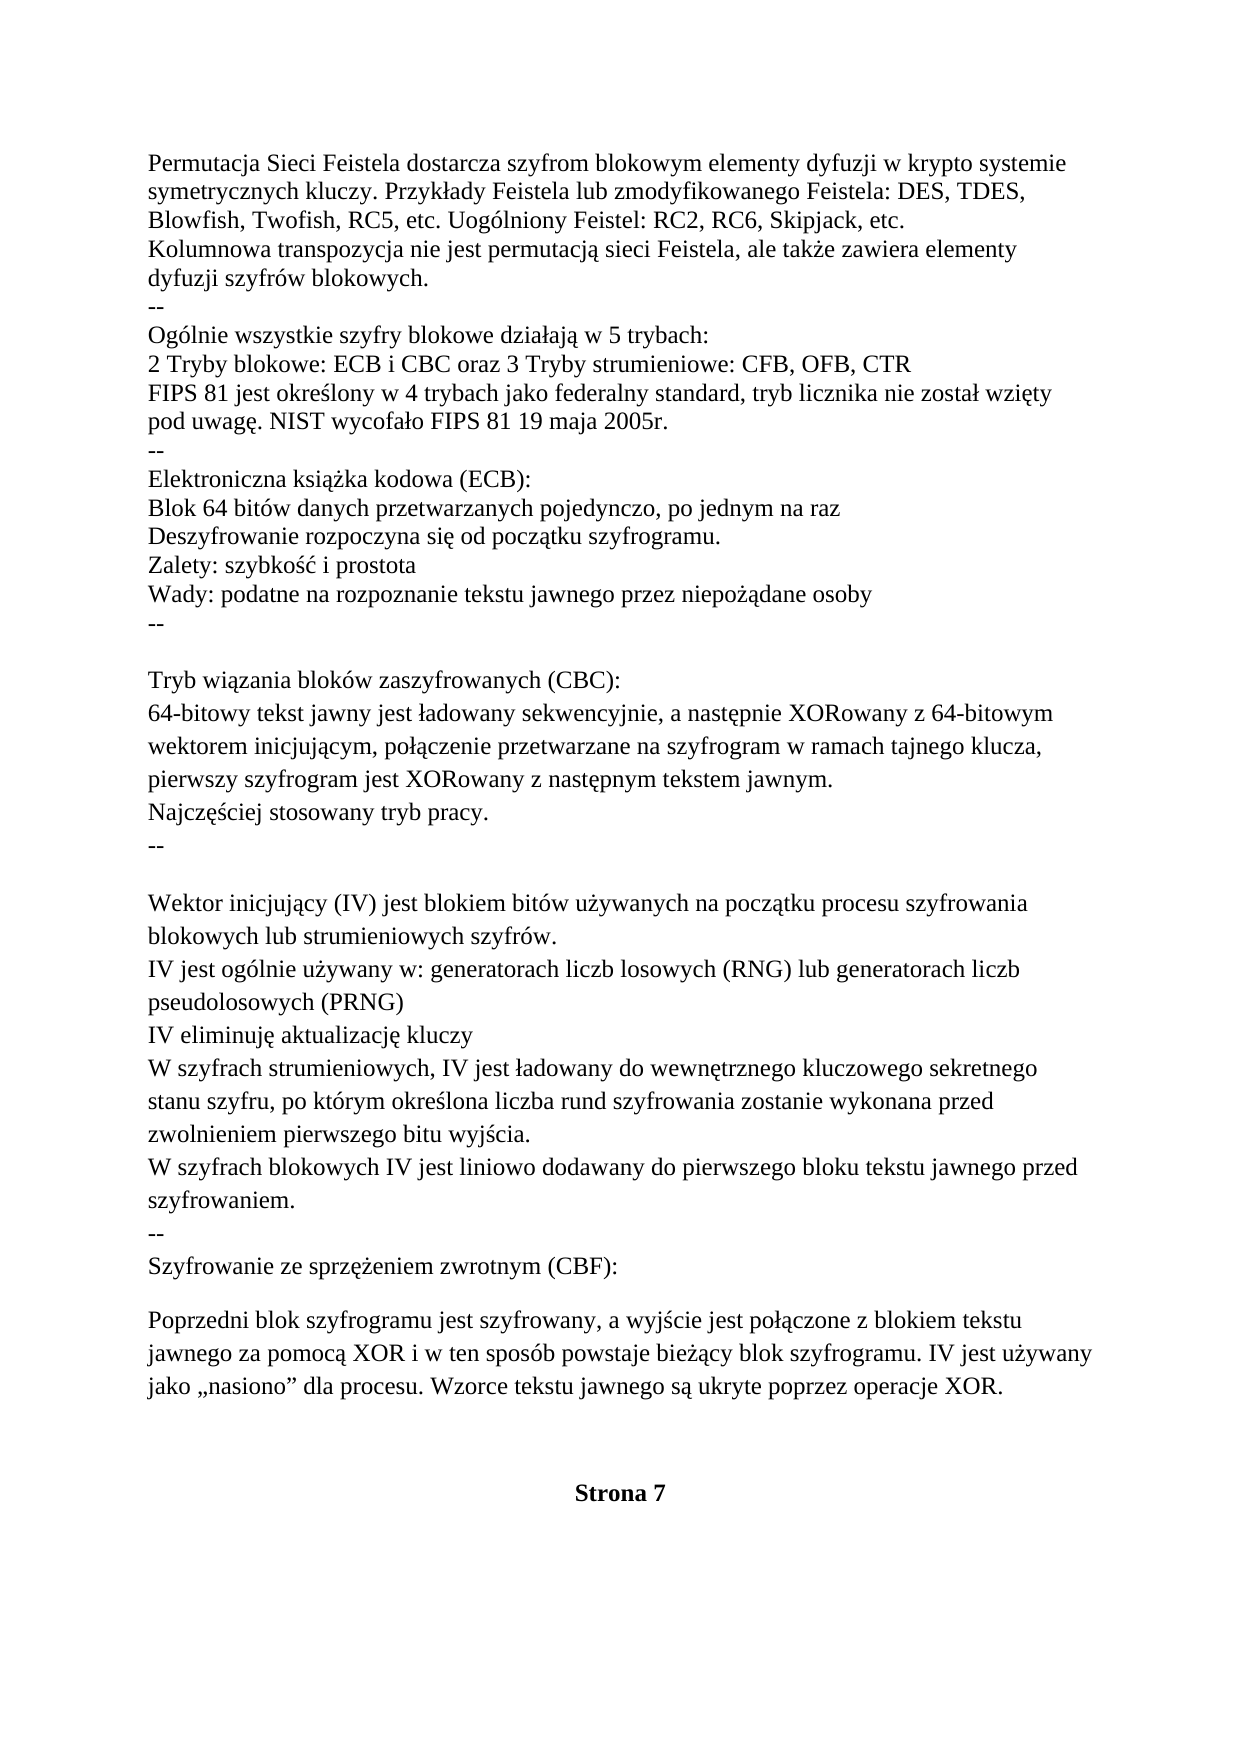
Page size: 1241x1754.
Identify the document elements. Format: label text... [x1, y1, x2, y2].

text Najczęściej stosowany tryb pracy. [148, 797, 1093, 826]
text Elektroniczna książka kodowa (ECB): [148, 464, 1093, 493]
text -- [148, 435, 1093, 464]
text FIPS 81 jest określony w 4 trybach jako federalny standard, tryb licznika nie został wzięty pod uwagę. NIST wycofało FIPS 81 19 maja 2005r. [148, 378, 1093, 435]
text -- [148, 830, 1093, 859]
text Permutacja Sieci Feistela dostarcza szyfrom blokowym elementy dyfuzji w krypto systemie symetrycznych kluczy. Przykłady Feistela lub zmodyfikowanego Feistela: DES, TDES, Blowfish, Twofish, RC5, etc. Uogólniony Feistel: RC2, RC6, Skipjack, etc. [148, 148, 1093, 234]
text Tryb wiązania bloków zaszyfrowanych (CBC): [148, 665, 1093, 694]
text Zalety: szybkość i prostota [148, 550, 1093, 579]
text IV eliminuję aktualizację kluczy [148, 1020, 1093, 1048]
text Ogólnie wszystkie szyfry blokowe działają w 5 trybach: [148, 320, 1093, 349]
text Wady: podatne na rozpoznanie tekstu jawnego przez niepożądane osoby [148, 579, 1093, 608]
text -- [148, 608, 1093, 636]
text Kolumnowa transpozycja nie jest permutacją sieci Feistela, ale także zawiera elementy dyfuzji szyfrów blokowych. [148, 234, 1093, 291]
text -- [148, 291, 1093, 320]
text -- [148, 1218, 1093, 1247]
text W szyfrach blokowych IV jest liniowo dodawany do pierwszego bloku tekstu jawnego przed szyfrowaniem. [148, 1152, 1093, 1214]
text IV jest ogólnie używany w: generatorach liczb losowych (RNG) lub generatorach liczb pseudolosowych (PRNG) [148, 954, 1093, 1016]
text Blok 64 bitów danych przetwarzanych pojedynczo, po jednym na raz [148, 493, 1093, 521]
text W szyfrach strumieniowych, IV jest ładowany do wewnętrznego kluczowego sekretnego stanu szyfru, po którym określona liczba rund szyfrowania zostanie wykonana przed zwolnieniem pierwszego bitu wyjścia. [148, 1053, 1093, 1148]
text 2 Tryby blokowe: ECB i CBC oraz 3 Tryby strumieniowe: CFB, OFB, CTR [148, 349, 1093, 378]
text Deszyfrowanie rozpoczyna się od początku szyfrogramu. [148, 521, 1093, 550]
text Poprzedni blok szyfrogramu jest szyfrowany, a wyjście jest połączone z blokiem tekstu jawnego za pomocą XOR i w ten sposób powstaje bieżący blok szyfrogramu. IV jest używany jako „nasiono” dla procesu. Wzorce tekstu jawnego są ukryte poprzez operacje XOR. [148, 1305, 1093, 1399]
text 64-bitowy tekst jawny jest ładowany sekwencyjnie, a następnie XORowany z 64-bitowym wektorem inicjującym, połączenie przetwarzane na szyfrogram w ramach tajnego klucza, pierwszy szyfrogram jest XORowany z następnym tekstem jawnym. [148, 698, 1093, 793]
text Wektor inicjujący (IV) jest blokiem bitów używanych na początku procesu szyfrowania blokowych lub strumieniowych szyfrów. [148, 888, 1093, 949]
text Szyfrowanie ze sprzężeniem zwrotnym (CBF): [148, 1251, 1093, 1280]
text Strona 7 [148, 1478, 1093, 1507]
